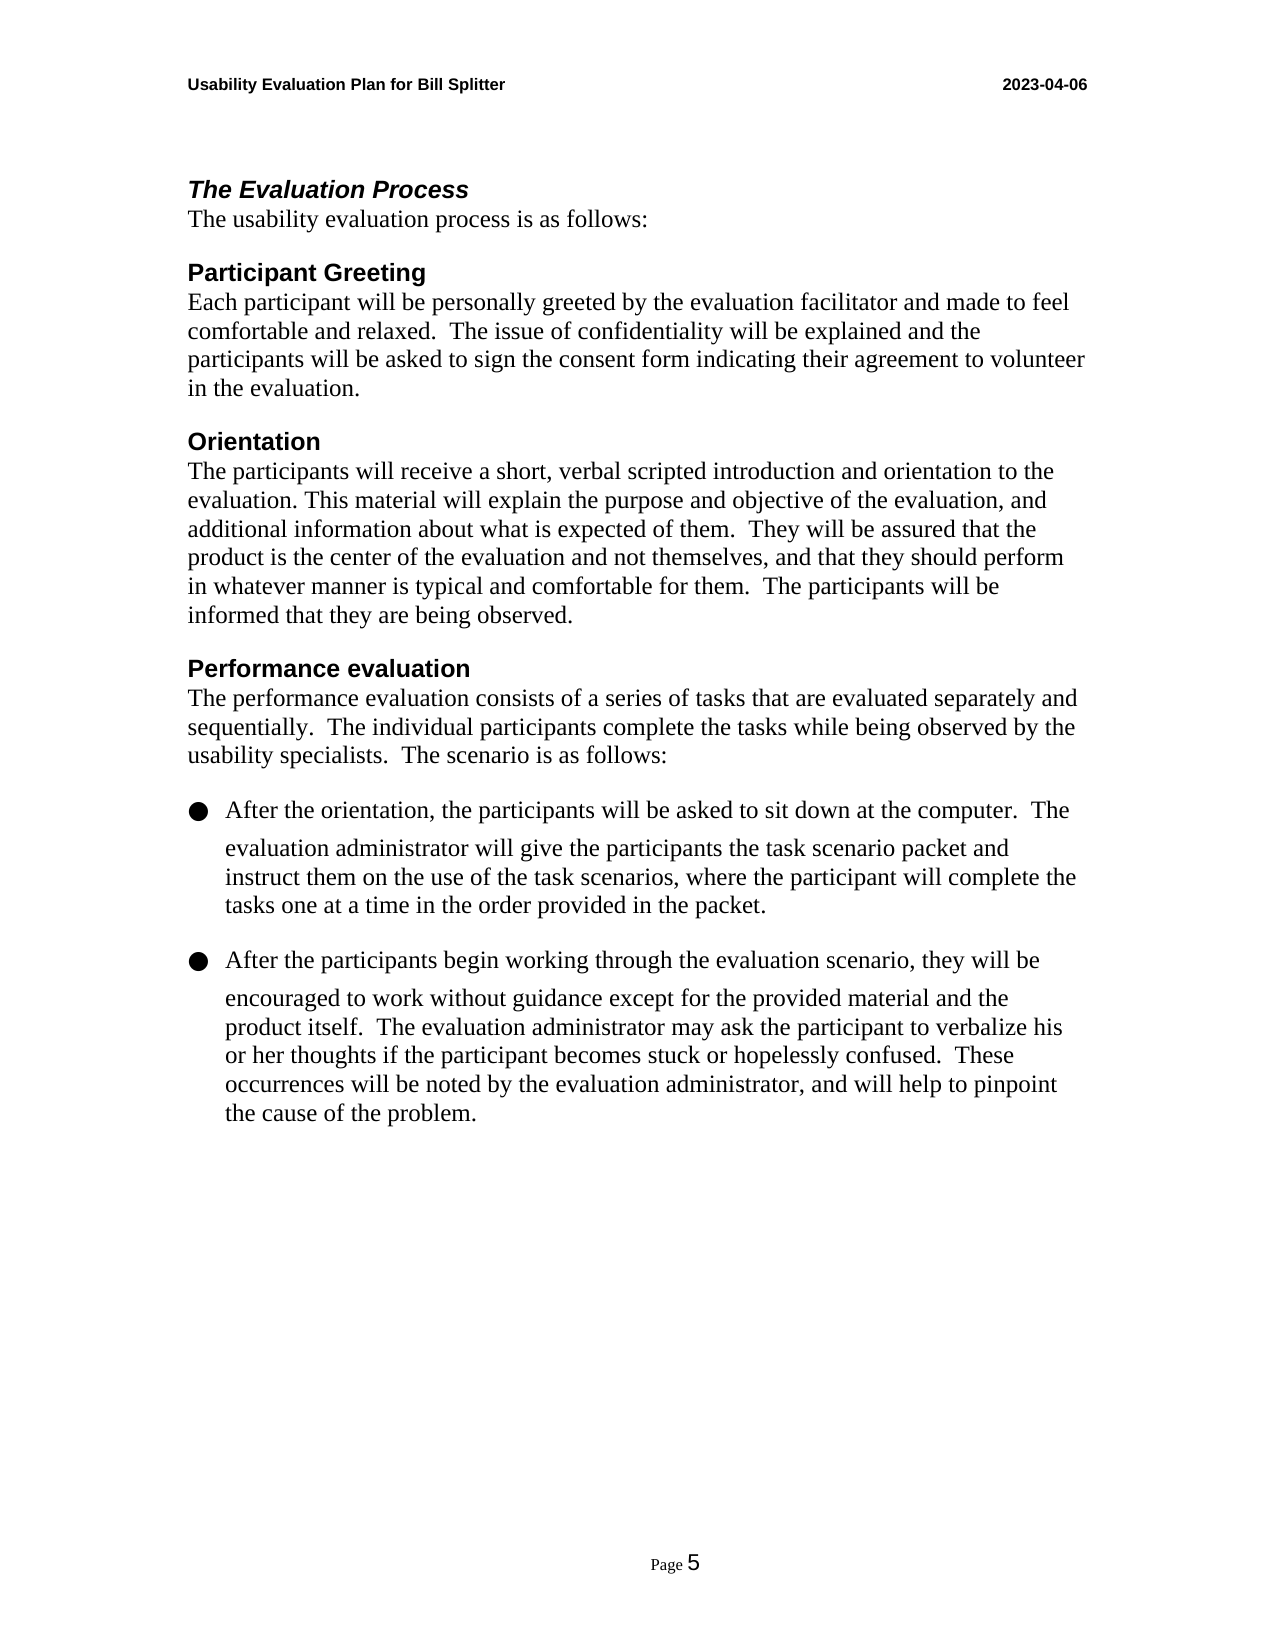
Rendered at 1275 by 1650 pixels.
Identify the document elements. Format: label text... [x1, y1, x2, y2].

subtitle Participant Greeting [187, 258, 1087, 287]
text The participants will receive a short, verbal scripted introduction and orientation to the evaluation. This material will explain the purpose and objective of the evaluation, and additional information about what is expected of them. They will be assured that the product is the center of the evaluation and not themselves, and that they should perform in whatever manner is typical and comfortable for them. The participants will be informed that they are being observed. [187, 456, 1087, 629]
text The usability evaluation process is as follows: [187, 204, 1087, 233]
subtitle Performance evaluation [187, 654, 1087, 683]
subtitle The Evaluation Process [187, 175, 1087, 204]
subtitle Orientation [187, 427, 1087, 456]
text Each participant will be personally greeted by the evaluation facilitator and made to feel comfortable and relaxed. The issue of confidentiality will be explained and the participants will be asked to sign the consent form indicating their agreement to volunteer in the evaluation. [187, 287, 1087, 402]
text The performance evaluation consists of a series of tasks that are evaluated separately and sequentially. The individual participants complete the tasks while being observed by the usability specialists. The scenario is as follows: [187, 683, 1087, 769]
list After the participants begin working through the evaluation scenario, they will be encouraged to work without guidance except for the provided material and the product itself. The evaluation administrator may ask the participant to verbalize his or her thoughts if the participant becomes stuck or hopelessly confused. These occurrences will be noted by the evaluation administrator, and will help to pinpoint the cause of the problem. [187, 932, 1087, 1127]
list After the orientation, the participants will be asked to sit down at the computer. The evaluation administrator will give the participants the task scenario packet and instruct them on the use of the task scenarios, where the participant will complete the tasks one at a time in the order provided in the packet. [187, 782, 1087, 919]
